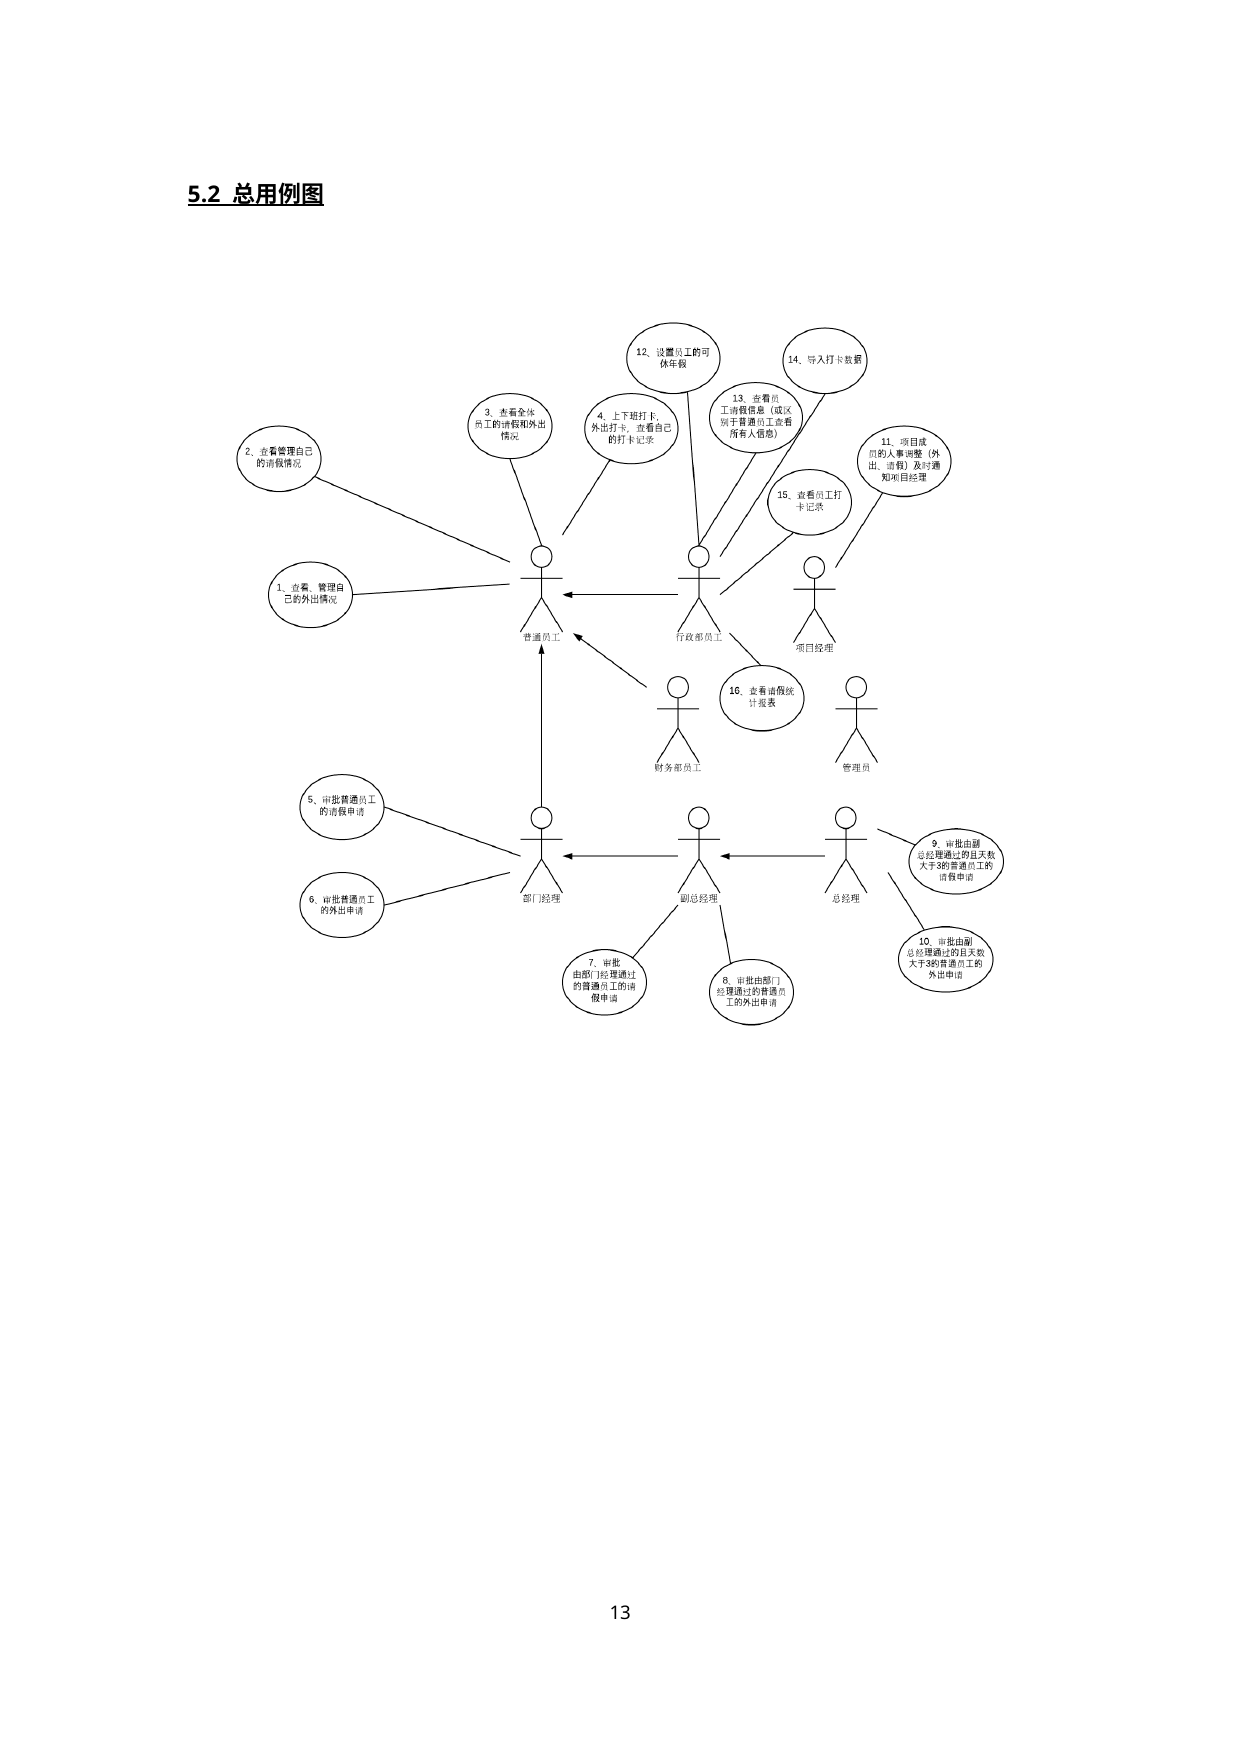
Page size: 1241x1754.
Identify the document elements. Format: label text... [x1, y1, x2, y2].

subtitle 5.2 总用例图 [187, 160, 1053, 225]
picture [187, 276, 1053, 1043]
